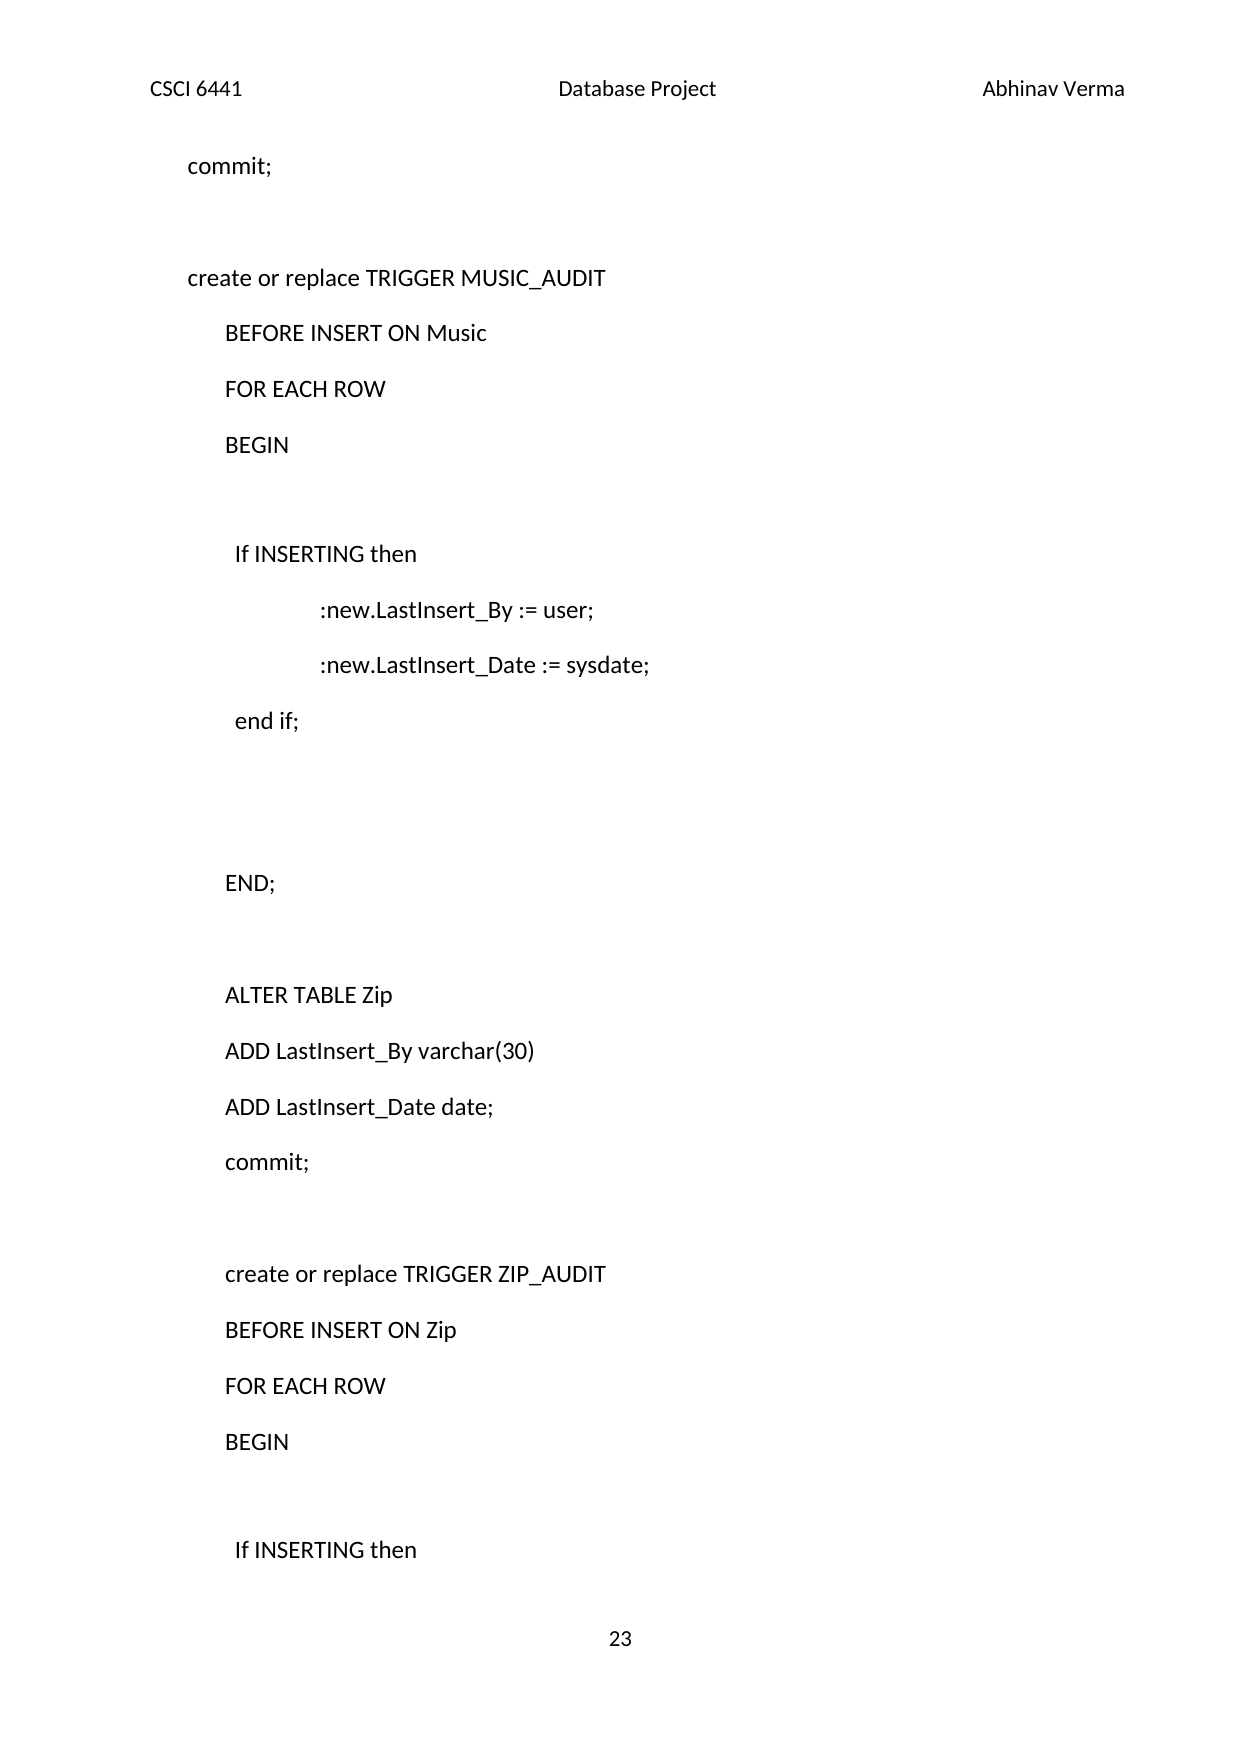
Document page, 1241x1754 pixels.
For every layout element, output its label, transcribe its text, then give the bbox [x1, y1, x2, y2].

text BEGIN [150, 1426, 1090, 1456]
text ADD LastInsert_Date date; [150, 1091, 1090, 1121]
text BEFORE INSERT ON Music [150, 317, 1090, 348]
text commit; [150, 1147, 1090, 1177]
text end if; [150, 706, 1090, 736]
text If INSERTING then [150, 538, 1090, 568]
text FOR EACH ROW [150, 373, 1090, 404]
text FOR EACH ROW [150, 1370, 1090, 1400]
text commit; [150, 150, 1090, 181]
text END; [150, 867, 1090, 898]
text If INSERTING then [150, 1534, 1090, 1565]
text BEGIN [150, 429, 1090, 460]
text :new.LastInsert_By := user; [150, 594, 1090, 624]
text :new.LastInsert_Date := sysdate; [150, 650, 1090, 680]
text create or replace TRIGGER MUSIC_AUDIT [150, 262, 1090, 292]
text ADD LastInsert_By varchar(30) [150, 1035, 1090, 1065]
text create or replace TRIGGER ZIP_AUDIT [150, 1258, 1090, 1289]
text BEFORE INSERT ON Zip [150, 1314, 1090, 1344]
text ALTER TABLE Zip [150, 979, 1090, 1009]
